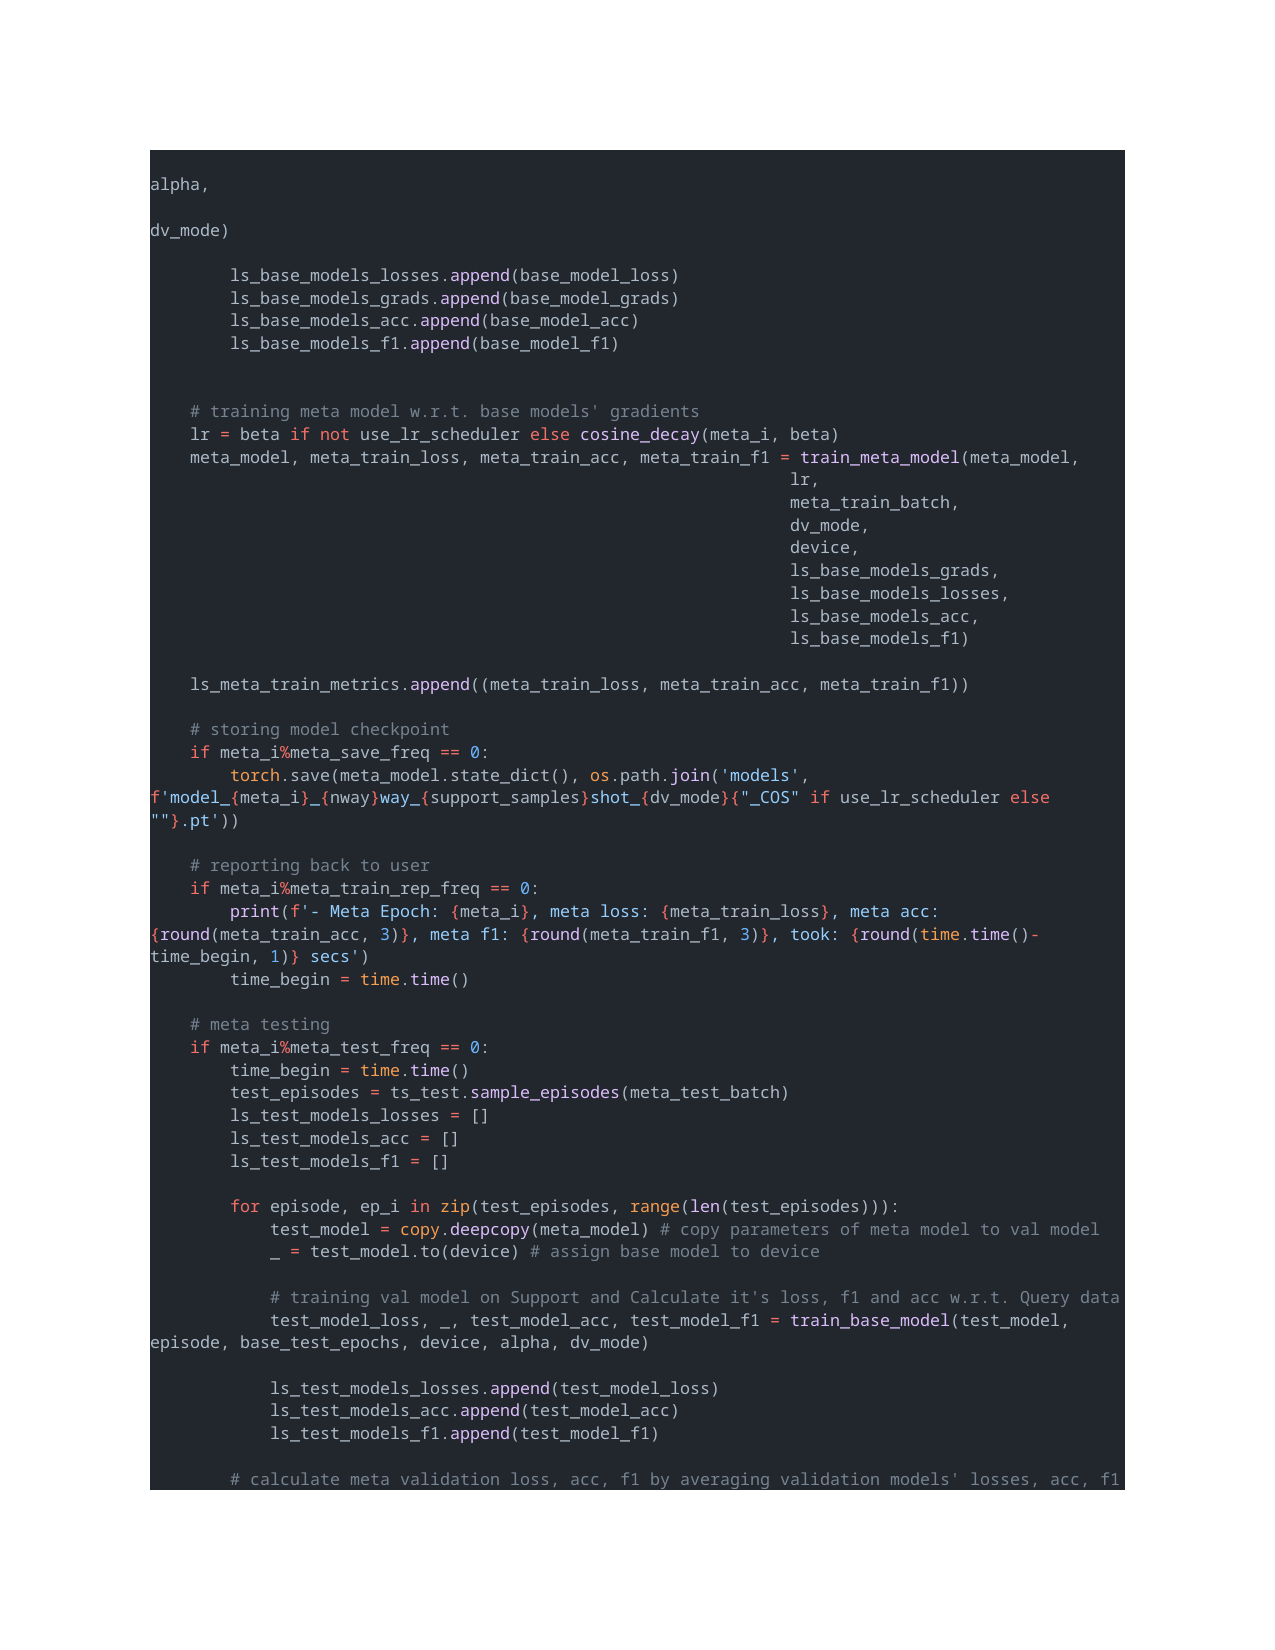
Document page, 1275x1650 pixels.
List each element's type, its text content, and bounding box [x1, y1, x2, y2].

text device, [150, 536, 1125, 559]
text if meta_i%meta_test_freq == 0: [150, 1036, 1125, 1058]
text # reporting back to user [150, 854, 1125, 877]
text test_model = copy.deepcopy(meta_model) # copy parameters of meta model to val model [150, 1217, 1125, 1240]
text ls_base_models_acc, [150, 604, 1125, 627]
text ls_base_models_acc.append(base_model_acc) [150, 309, 1125, 332]
text ls_base_models_f1.append(base_model_f1) [150, 332, 1125, 354]
text _ = test_model.to(device) # assign base model to device [150, 1240, 1125, 1263]
text # training meta model w.r.t. base models' gradients [150, 400, 1125, 422]
text ls_base_models_f1) [150, 627, 1125, 649]
text ls_test_models_f1 = [] [150, 1149, 1125, 1172]
text ls_test_models_losses.append(test_model_loss) [150, 1376, 1125, 1399]
text ls_test_models_acc.append(test_model_acc) [150, 1399, 1125, 1422]
text if meta_i%meta_train_rep_freq == 0: [150, 877, 1125, 899]
text ls_base_models_losses, [150, 581, 1125, 604]
text for episode, ep_i in zip(test_episodes, range(len(test_episodes))): [150, 1194, 1125, 1217]
text meta_train_batch, [150, 491, 1125, 513]
text ls_test_models_acc = [] [150, 1126, 1125, 1149]
text # training val model on Support and Calculate it's loss, f1 and acc w.r.t. Query data [150, 1285, 1125, 1308]
text ls_base_models_grads.append(base_model_grads) [150, 286, 1125, 309]
text # meta testing [150, 1013, 1125, 1036]
text print(f'- Meta Epoch: {meta_i}, meta loss: {meta_train_loss}, meta acc: {round(meta_train_acc, 3)}, meta f1: {round(meta_train_f1, 3)}, took: {round(time.time()-time_begin, 1)} secs') [150, 899, 1125, 967]
text ls_test_models_f1.append(test_model_f1) [150, 1422, 1125, 1444]
text lr, [150, 468, 1125, 491]
text ls_base_models_grads, [150, 559, 1125, 581]
text ls_base_models_losses.append(base_model_loss) [150, 263, 1125, 286]
text test_model_loss, _, test_model_acc, test_model_f1 = train_base_model(test_model, episode, base_test_epochs, device, alpha, dv_mode) [150, 1308, 1125, 1353]
text torch.save(meta_model.state_dict(), os.path.join('models', f'model_{meta_i}_{nway}way_{support_samples}shot_{dv_mode}{"_COS" if use_lr_scheduler else ""}.pt')) [150, 763, 1125, 831]
text if meta_i%meta_save_freq == 0: [150, 740, 1125, 763]
text ls_meta_train_metrics.append((meta_train_loss, meta_train_acc, meta_train_f1)) [150, 672, 1125, 695]
text test_episodes = ts_test.sample_episodes(meta_test_batch) [150, 1081, 1125, 1104]
text # storing model checkpoint [150, 718, 1125, 740]
text dv_mode) [150, 195, 1125, 241]
text meta_model, meta_train_loss, meta_train_acc, meta_train_f1 = train_meta_model(meta_model, [150, 445, 1125, 468]
text dv_mode, [150, 513, 1125, 536]
text alpha, [150, 150, 1125, 195]
text ls_test_models_losses = [] [150, 1104, 1125, 1126]
text time_begin = time.time() [150, 1058, 1125, 1081]
text # calculate meta validation loss, acc, f1 by averaging validation models' losses, acc, f1 [150, 1467, 1125, 1490]
text time_begin = time.time() [150, 967, 1125, 990]
text lr = beta if not use_lr_scheduler else cosine_decay(meta_i, beta) [150, 422, 1125, 445]
